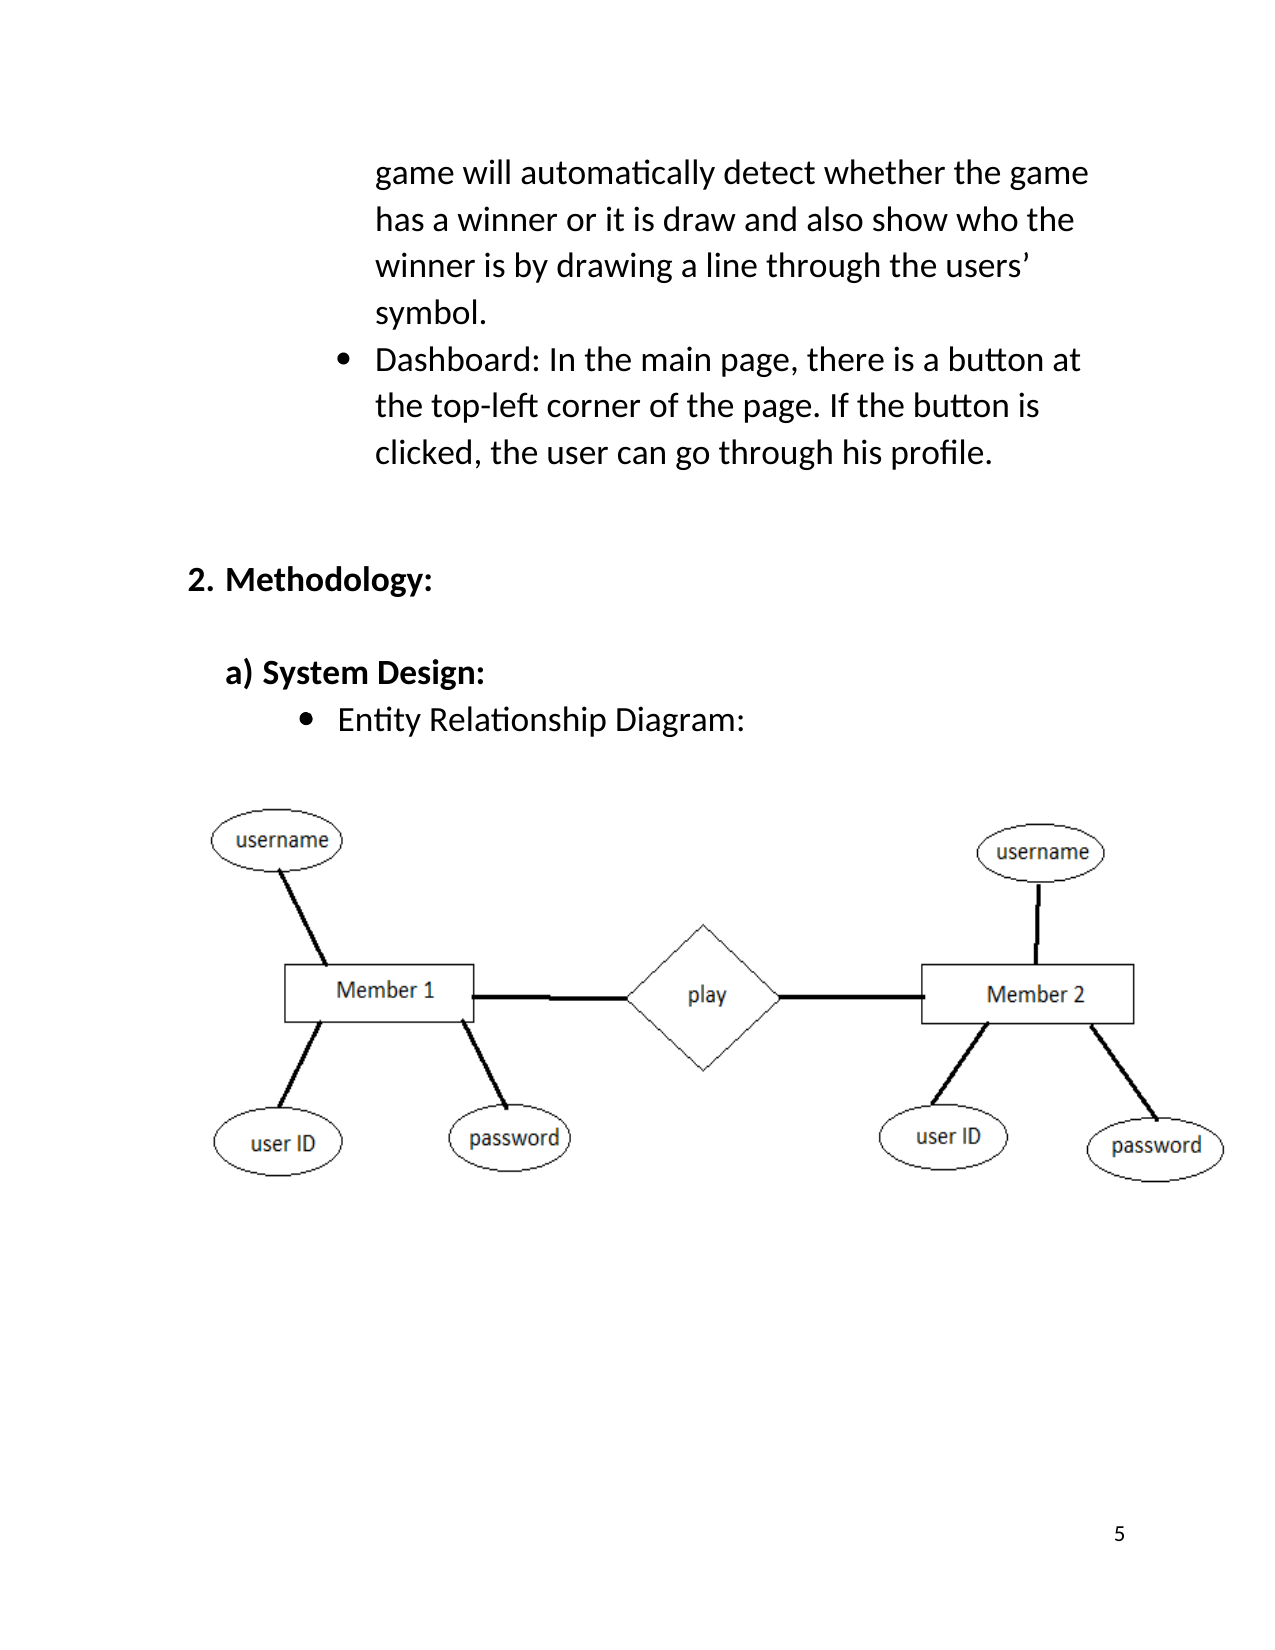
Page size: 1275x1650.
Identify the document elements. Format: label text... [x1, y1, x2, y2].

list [337, 150, 1125, 333]
list Dashboard: In the main page, there is a button at the top-left corner of the page. If the button is clicked, the user can go through his profile. [337, 337, 1125, 473]
picture [150, 760, 1275, 1271]
list Entity Relationship Diagram: [300, 697, 1125, 740]
list Methodology: [187, 557, 1125, 600]
list System Design: [225, 650, 1125, 693]
